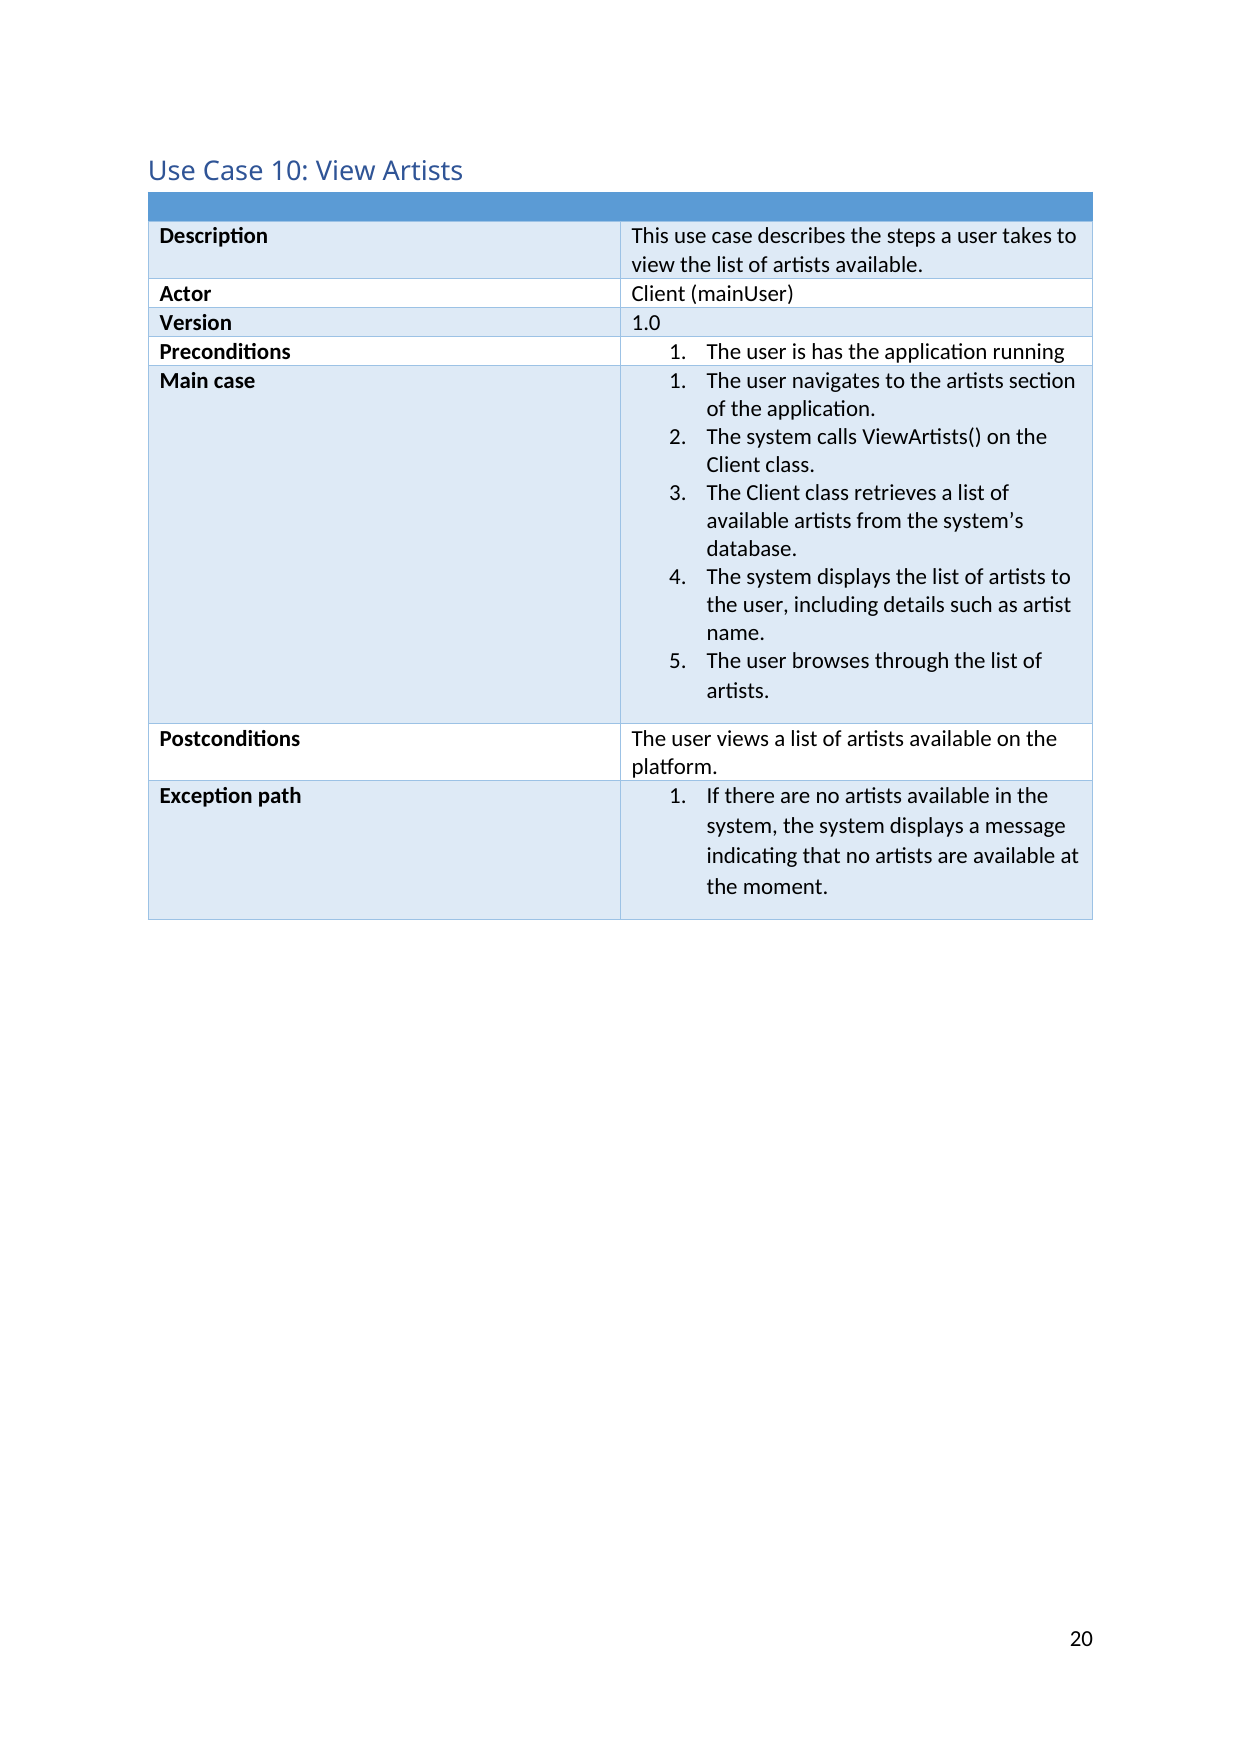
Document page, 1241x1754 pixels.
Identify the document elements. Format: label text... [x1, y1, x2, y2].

table_cell 1.0 [621, 308, 1092, 336]
table_cell Actor [149, 279, 620, 307]
table_cell This use case describes the steps a user takes to view the list of artists available. [621, 222, 1092, 278]
table_cell Version [149, 308, 620, 336]
table_cell Main case [149, 366, 620, 723]
table_cell Description [149, 222, 620, 278]
table_cell The user is has the application running [621, 337, 1092, 365]
table_cell Client (mainUser) [621, 279, 1092, 307]
table_cell Postconditions [149, 724, 620, 780]
table_cell The user navigates to the artists section of the application. The system calls ViewArtists() on the Client class. The Client class retrieves a list of available artists from the system’s database. The system displays the list of artists to the user, including details such as artist name. The user browses through the list of artists. [621, 366, 1092, 723]
subtitle Use Case 10: View Artists [148, 152, 1093, 189]
table_cell If there are no artists available in the system, the system displays a message indicating that no artists are available at the moment. [621, 781, 1092, 919]
table_header [621, 193, 1092, 221]
table_cell The user views a list of artists available on the platform. [621, 724, 1092, 780]
table_cell Preconditions [149, 337, 620, 365]
table_header [149, 193, 620, 221]
table_cell Exception path [149, 781, 620, 919]
